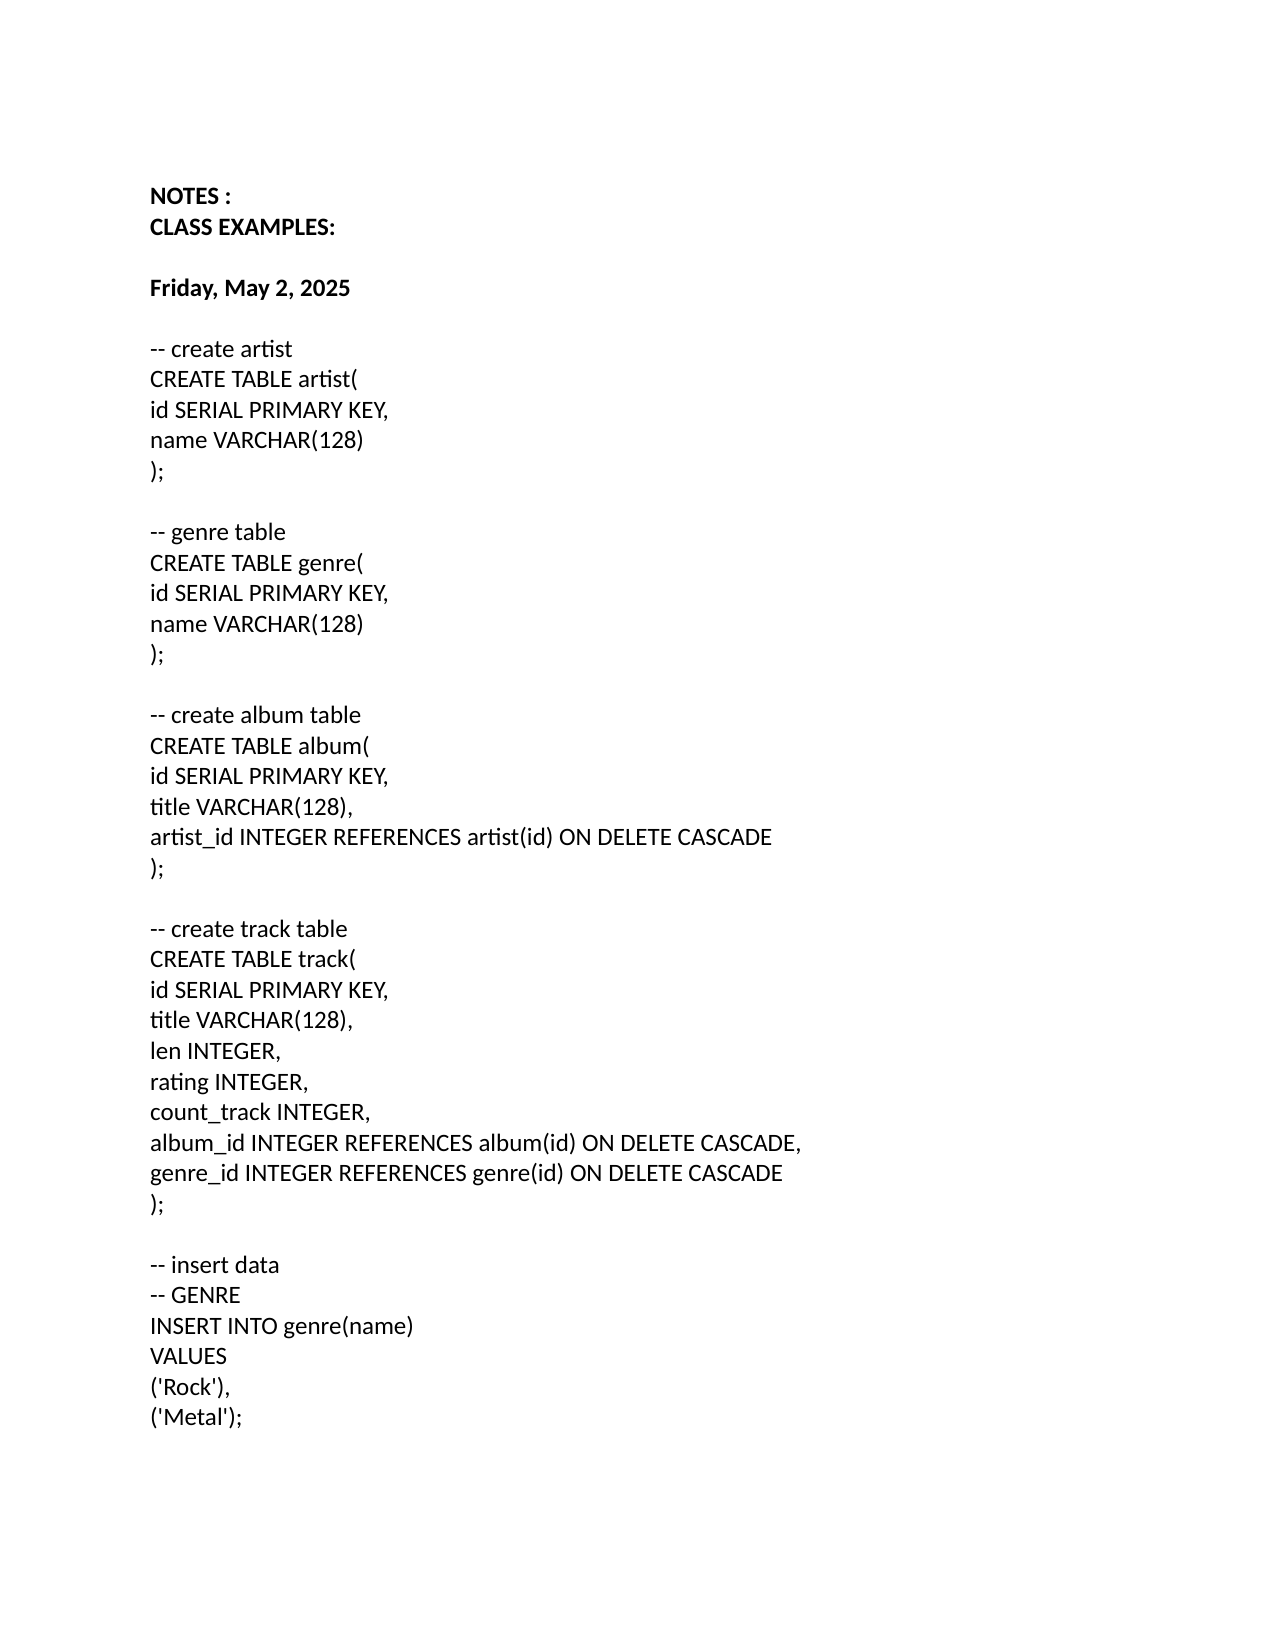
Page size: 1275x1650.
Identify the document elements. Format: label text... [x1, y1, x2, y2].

text album_id INTEGER REFERENCES album(id) ON DELETE CASCADE, [150, 1127, 1125, 1157]
text ); [150, 455, 1125, 486]
text NOTES : [150, 181, 1125, 211]
text artist_id INTEGER REFERENCES artist(id) ON DELETE CASCADE [150, 821, 1125, 852]
text genre_id INTEGER REFERENCES genre(id) ON DELETE CASCADE [150, 1157, 1125, 1188]
text CREATE TABLE genre( [150, 547, 1125, 577]
text CREATE TABLE track( [150, 943, 1125, 974]
text ('Metal'); [150, 1401, 1125, 1432]
text title VARCHAR(128), [150, 791, 1125, 821]
text -- insert data [150, 1249, 1125, 1279]
text -- genre table [150, 516, 1125, 547]
text id SERIAL PRIMARY KEY, [150, 760, 1125, 791]
text -- create artist [150, 333, 1125, 364]
text name VARCHAR(128) [150, 608, 1125, 638]
text ); [150, 638, 1125, 669]
text -- create album table [150, 699, 1125, 730]
text ); [150, 852, 1125, 882]
text id SERIAL PRIMARY KEY, [150, 577, 1125, 608]
text -- create track table [150, 913, 1125, 943]
text Friday, May 2, 2025 [150, 272, 1125, 303]
text id SERIAL PRIMARY KEY, [150, 974, 1125, 1004]
text title VARCHAR(128), [150, 1004, 1125, 1035]
text ); [150, 1188, 1125, 1218]
text rating INTEGER, [150, 1066, 1125, 1096]
text id SERIAL PRIMARY KEY, [150, 394, 1125, 425]
text name VARCHAR(128) [150, 425, 1125, 455]
text VALUES [150, 1340, 1125, 1371]
text ('Rock'), [150, 1371, 1125, 1401]
text CLASS EXAMPLES: [150, 211, 1125, 242]
text CREATE TABLE album( [150, 730, 1125, 760]
text count_track INTEGER, [150, 1096, 1125, 1127]
text -- GENRE [150, 1279, 1125, 1310]
text INSERT INTO genre(name) [150, 1310, 1125, 1340]
text CREATE TABLE artist( [150, 364, 1125, 394]
text len INTEGER, [150, 1035, 1125, 1066]
